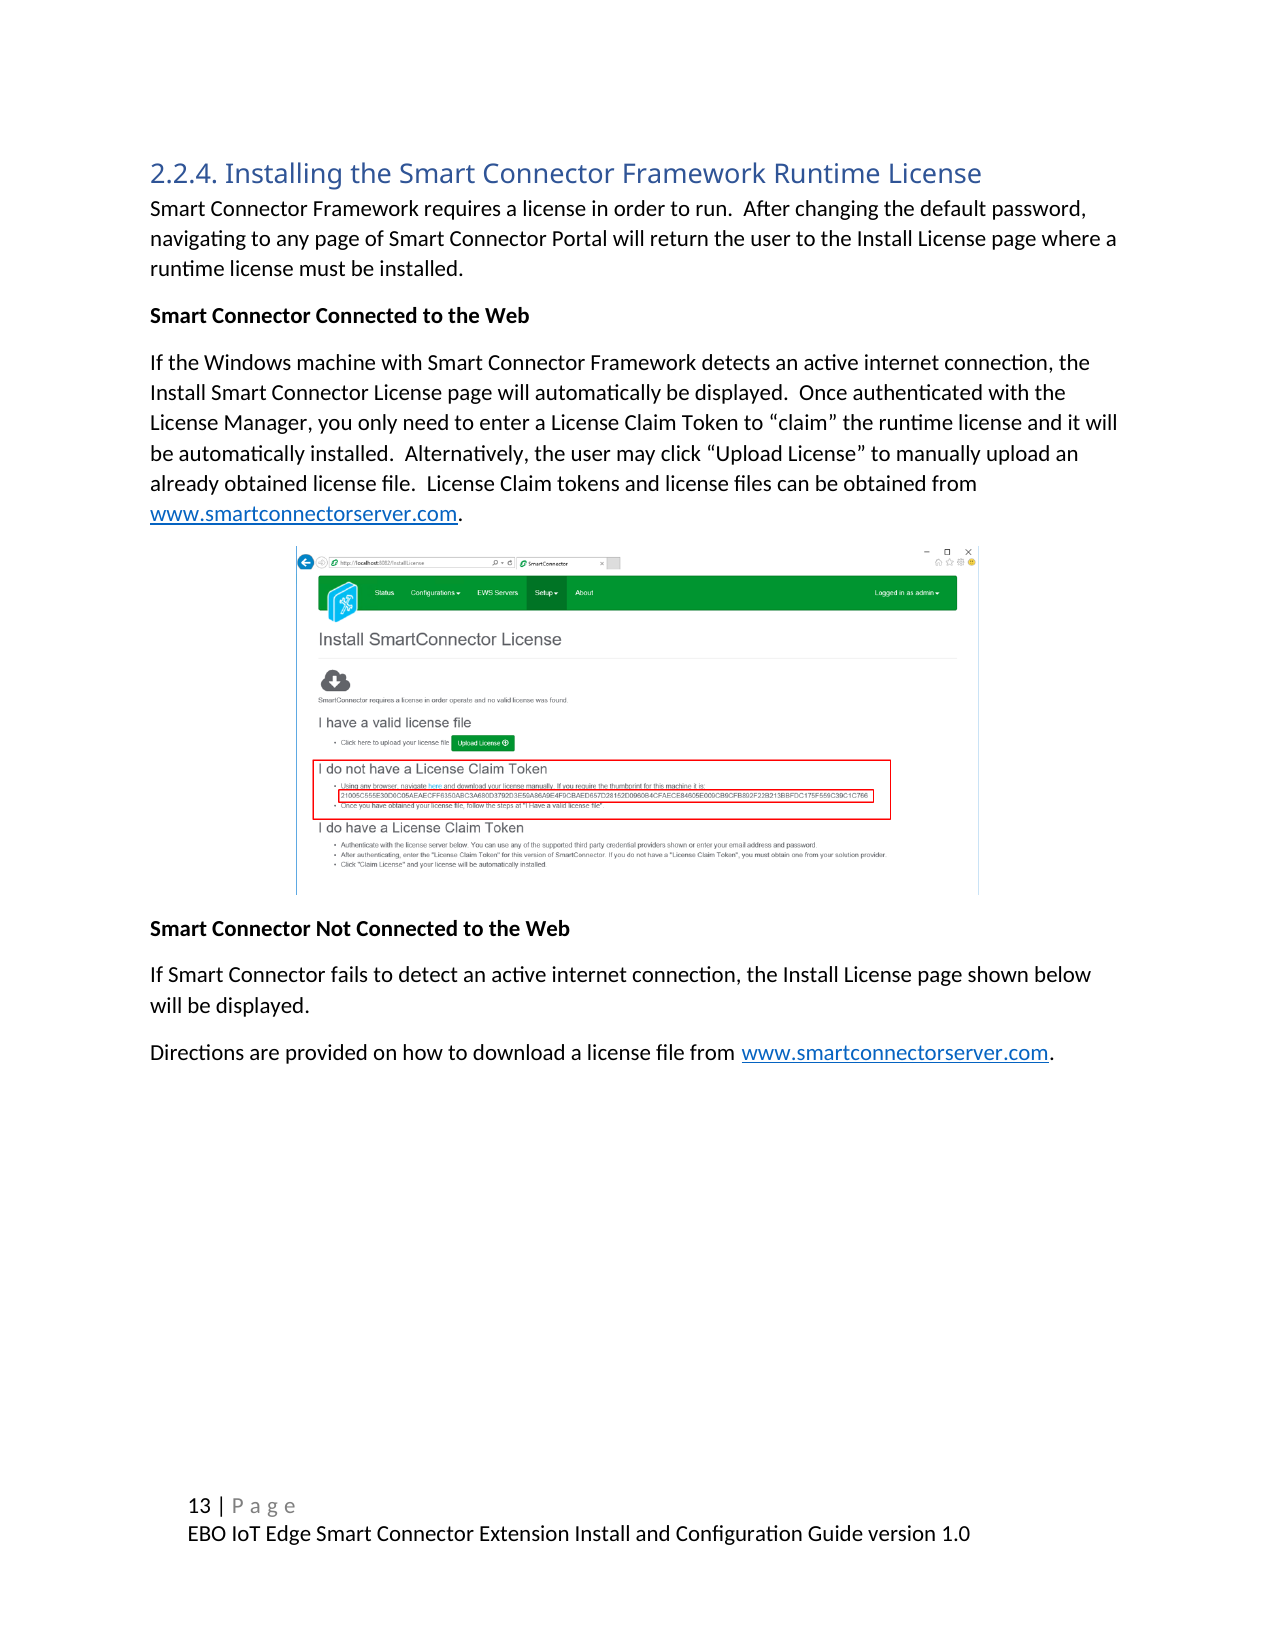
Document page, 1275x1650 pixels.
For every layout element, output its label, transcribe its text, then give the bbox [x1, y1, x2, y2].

text If Smart Connector fails to detect an active internet connection, the Install License page shown below will be displayed. [150, 961, 1125, 1019]
text Smart Connector Framework requires a license in order to run. After changing the default password, navigating to any page of Smart Connector Portal will return the user to the Install License page where a runtime license must be installed. [150, 194, 1125, 282]
text Smart Connector Not Connected to the Web [150, 914, 1125, 942]
text Directions are provided on how to download a license file from www.smartconnectorserver.com. [150, 1038, 1125, 1066]
text If the Windows machine with Smart Connector Framework detects an active internet connection, the Install Smart Connector License page will automatically be displayed. Once authenticated with the License Manager, you only need to enter a License Claim Token to “claim” the runtime license and it will be automatically installed. Alternatively, the user may click “Upload License” to manually upload an already obtained license file. License Claim tokens and license files can be obtained from www.smartconnectorserver.com. [150, 348, 1125, 527]
picture [296, 546, 979, 895]
subtitle Installing the Smart Connector Framework Runtime License [150, 154, 1125, 191]
text Smart Connector Connected to the Web [150, 301, 1125, 329]
